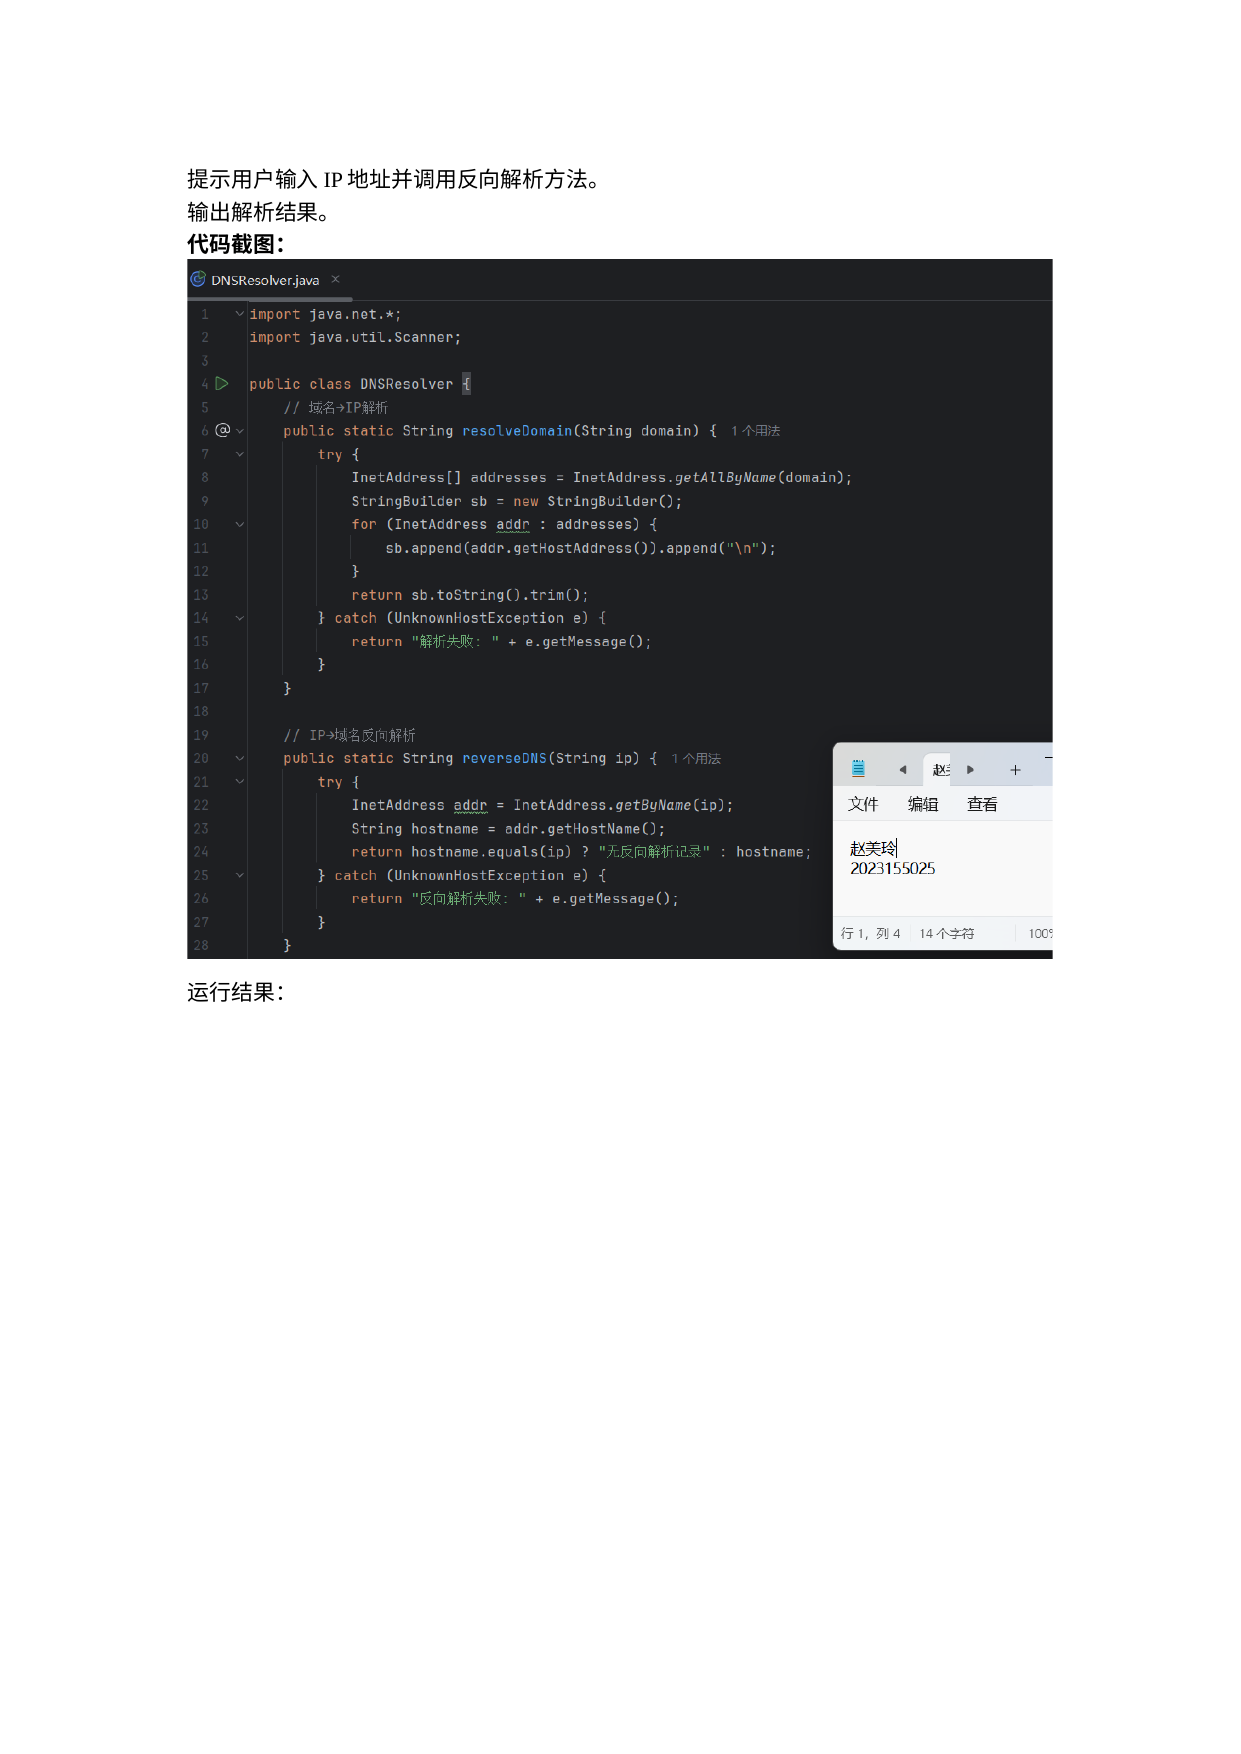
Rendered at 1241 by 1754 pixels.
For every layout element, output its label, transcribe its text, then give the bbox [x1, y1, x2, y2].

picture [187, 259, 1053, 959]
text 代码截图： [187, 227, 1053, 259]
text 输出解析结果。 [187, 194, 1053, 227]
text 运行结果： [187, 959, 1053, 1007]
text 提示用户输入 IP 地址并调用反向解析方法。 [187, 162, 1053, 194]
